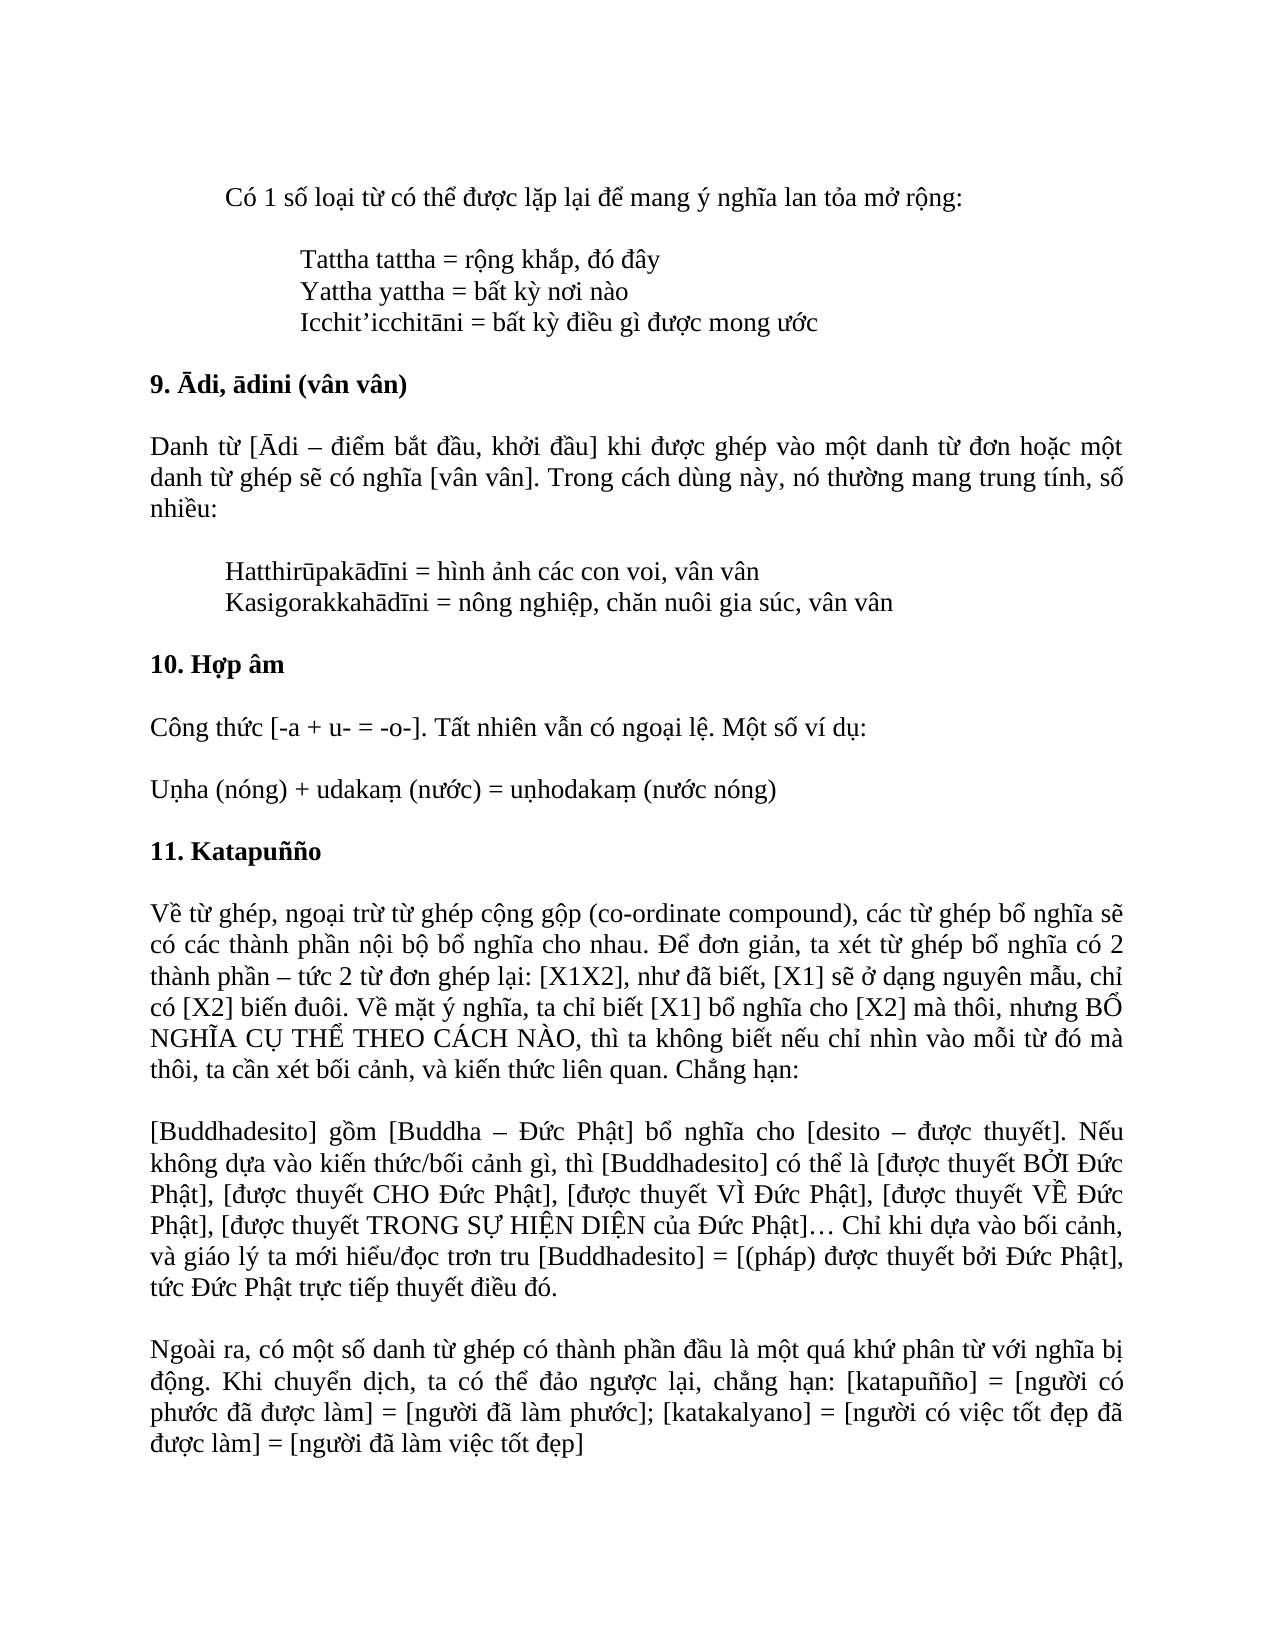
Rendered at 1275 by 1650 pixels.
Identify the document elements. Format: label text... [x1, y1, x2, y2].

text [Buddhadesito] gồm [Buddha – Đức Phật] bổ nghĩa cho [desito – được thuyết]. Nếu không dựa vào kiến thức/bối cảnh gì, thì [Buddhadesito] có thể là [được thuyết BỞI Đức Phật], [được thuyết CHO Đức Phật], [được thuyết VÌ Đức Phật], [được thuyết VỀ Đức Phật], [được thuyết TRONG SỰ HIỆN DIỆN của Đức Phật]… Chỉ khi dựa vào bối cảnh, và giáo lý ta mới hiểu/đọc trơn tru [Buddhadesito] = [(pháp) được thuyết bởi Đức Phật], tức Đức Phật trực tiếp thuyết điều đó. [150, 1116, 1125, 1302]
list Yattha yattha = bất kỳ nơi nào [225, 274, 1125, 306]
list Icchit’icchitāni = bất kỳ điều gì được mong ước [225, 306, 1125, 337]
text Công thức [-a + u- = -o-]. Tất nhiên vẫn có ngoại lệ. Một số ví dụ: [150, 711, 1125, 742]
text Kasigorakkahādīni = nông nghiệp, chăn nuôi gia súc, vân vân [150, 586, 1125, 617]
list Tattha tattha = rộng khắp, đó đây [225, 243, 1125, 274]
text Ngoài ra, có một số danh từ ghép có thành phần đầu là một quá khứ phân từ với nghĩa bị động. Khi chuyển dịch, ta có thể đảo ngược lại, chẳng hạn: [katapuñño] = [người có phước đã được làm] = [người đã làm phước]; [katakalyano] = [người có việc tốt đẹp đã được làm] = [người đã làm việc tốt đẹp] [150, 1333, 1125, 1458]
text 10. Hợp âm [150, 648, 1125, 679]
text Về từ ghép, ngoại trừ từ ghép cộng gộp (co-ordinate compound), các từ ghép bổ nghĩa sẽ có các thành phần nội bộ bổ nghĩa cho nhau. Để đơn giản, ta xét từ ghép bổ nghĩa có 2 thành phần – tức 2 từ đơn ghép lại: [X1X2], như đã biết, [X1] sẽ ở dạng nguyên mẫu, chỉ có [X2] biến đuôi. Về mặt ý nghĩa, ta chỉ biết [X1] bổ nghĩa cho [X2] mà thôi, nhưng BỔ NGHĨA CỤ THỂ THEO CÁCH NÀO, thì ta không biết nếu chỉ nhìn vào mỗi từ đó mà thôi, ta cần xét bối cảnh, và kiến thức liên quan. Chẳng hạn: [150, 897, 1125, 1084]
text Danh từ [Ādi – điểm bắt đầu, khởi đầu] khi được ghép vào một danh từ đơn hoặc một danh từ ghép sẽ có nghĩa [vân vân]. Trong cách dùng này, nó thường mang trung tính, số nhiều: [150, 430, 1125, 524]
list Có 1 số loại từ có thể được lặp lại để mang ý nghĩa lan tỏa mở rộng: [225, 181, 1125, 212]
text Uṇha (nóng) + udakaṃ (nước) = uṇhodakaṃ (nước nóng) [150, 773, 1125, 804]
text Hatthirūpakādīni = hình ảnh các con voi, vân vân [150, 555, 1125, 586]
text 11. Katapuñño [150, 835, 1125, 866]
text 9. Ādi, ādini (vân vân) [150, 368, 1125, 399]
